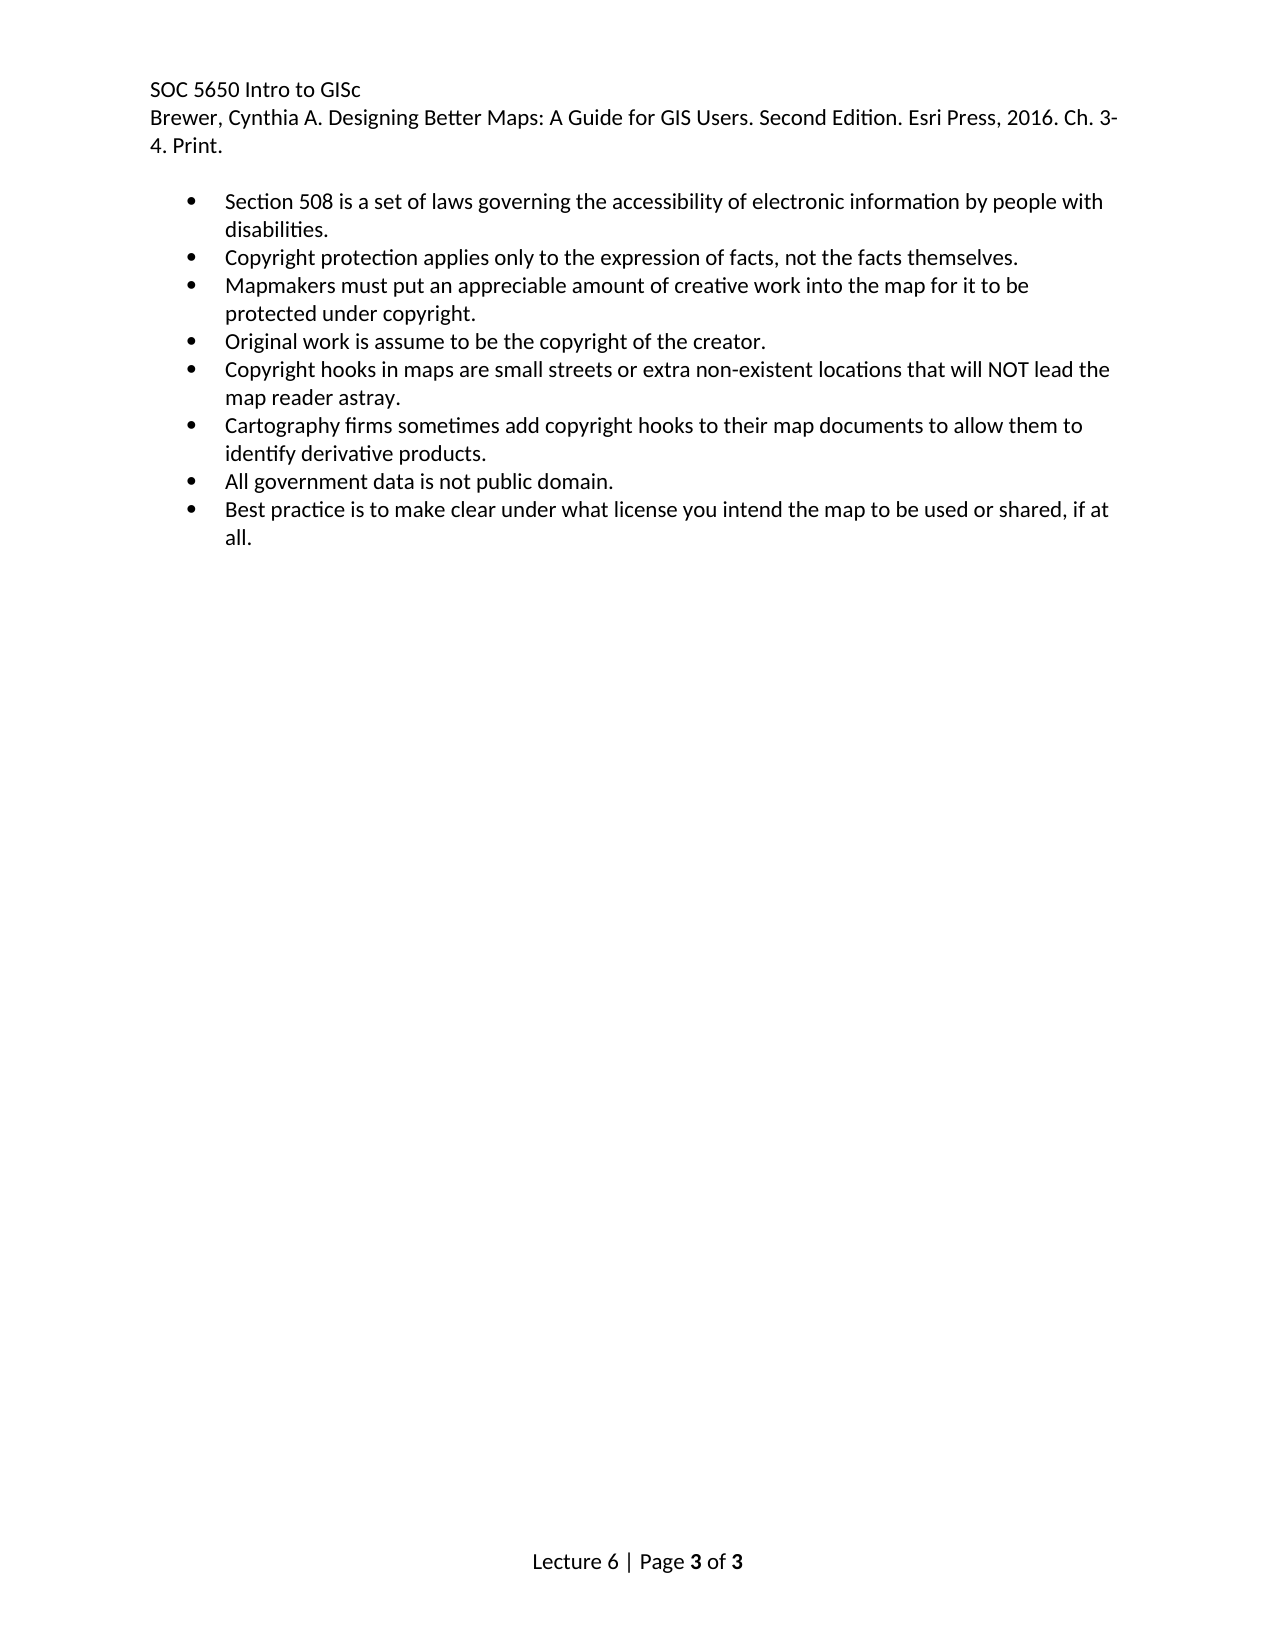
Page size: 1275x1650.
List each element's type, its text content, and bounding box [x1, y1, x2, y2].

list Original work is assume to be the copyright of the creator. [187, 327, 1125, 355]
list Mapmakers must put an appreciable amount of creative work into the map for it to be protected under copyright. [187, 271, 1125, 327]
list Best practice is to make clear under what license you intend the map to be used or shared, if at all. [187, 495, 1125, 551]
list Section 508 is a set of laws governing the accessibility of electronic information by people with disabilities. [187, 187, 1125, 243]
list Copyright hooks in maps are small streets or extra non-existent locations that will NOT lead the map reader astray. [187, 355, 1125, 411]
list Copyright protection applies only to the expression of facts, not the facts themselves. [187, 243, 1125, 271]
list Cartography firms sometimes add copyright hooks to their map documents to allow them to identify derivative products. [187, 411, 1125, 467]
list All government data is not public domain. [187, 467, 1125, 495]
